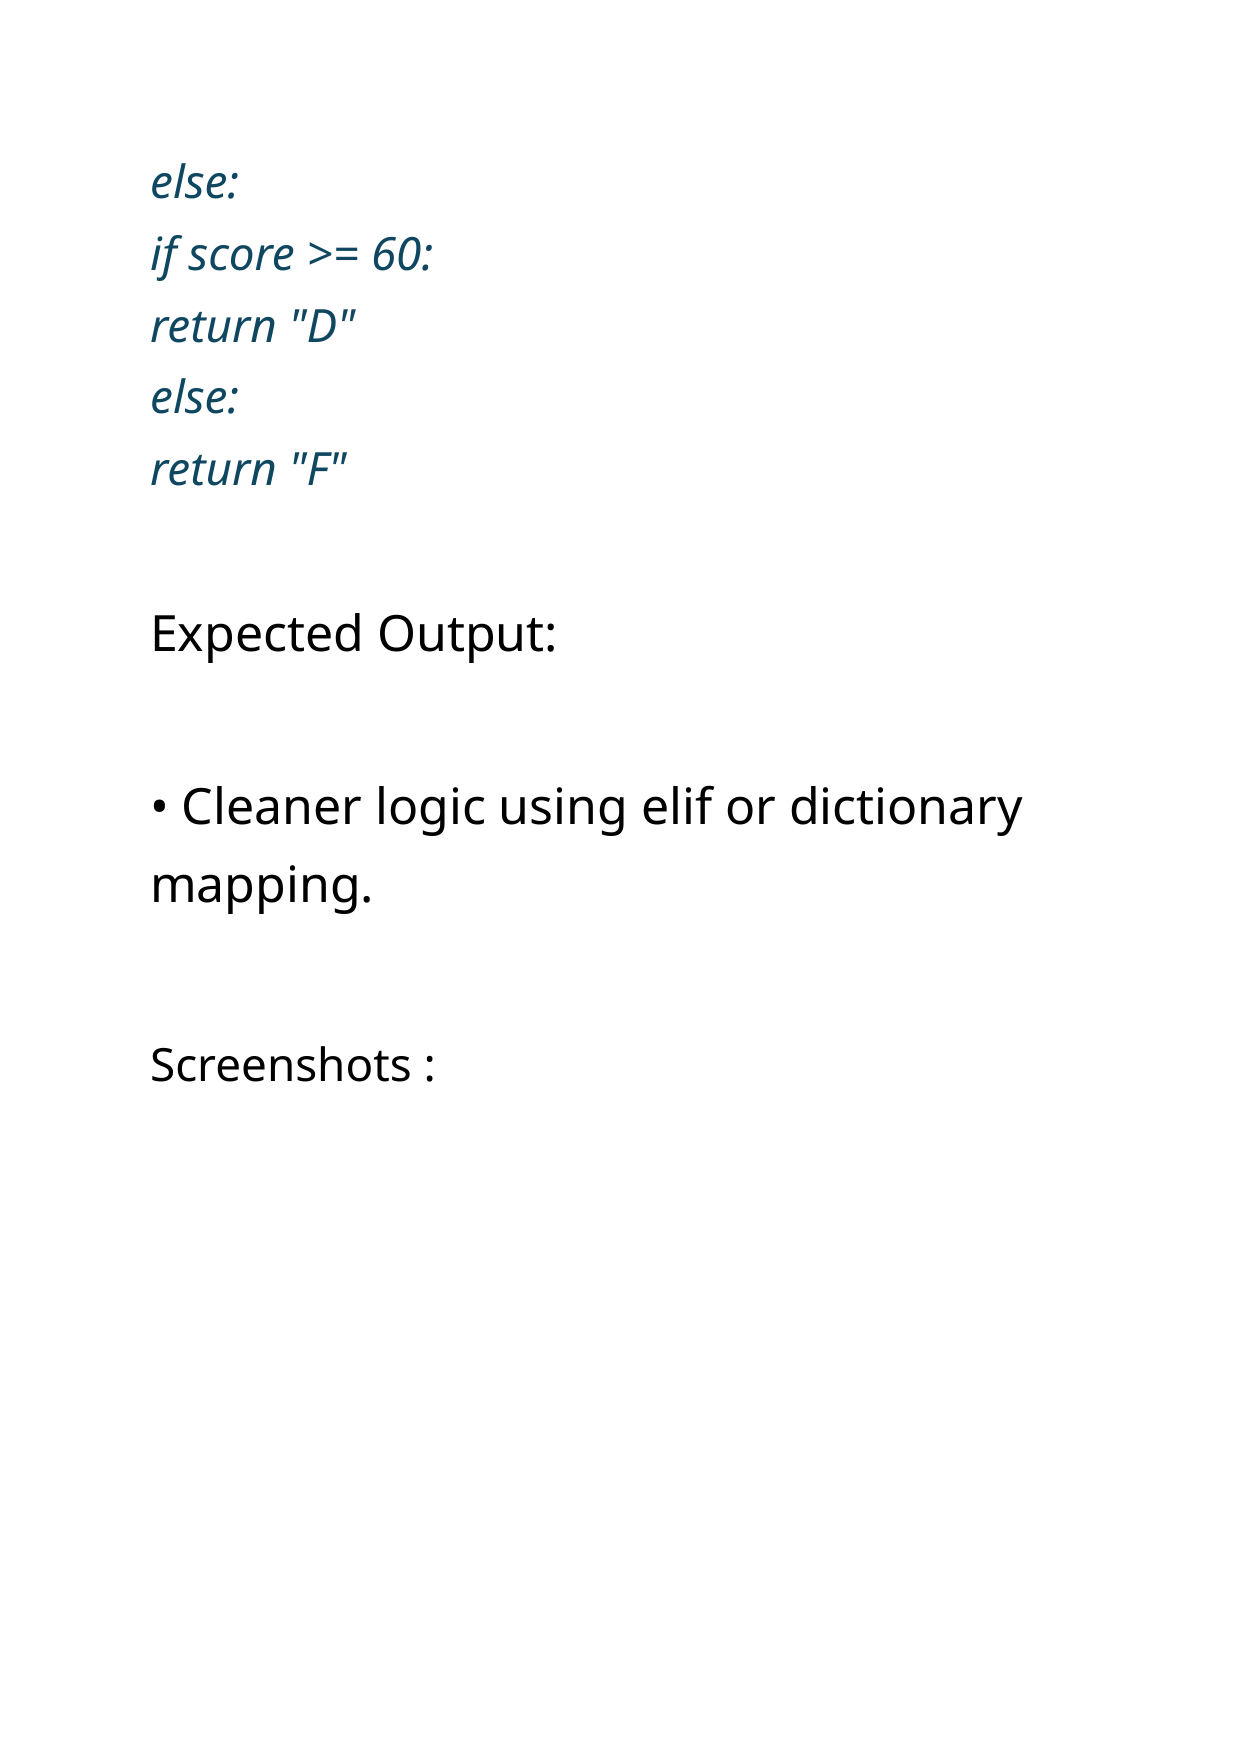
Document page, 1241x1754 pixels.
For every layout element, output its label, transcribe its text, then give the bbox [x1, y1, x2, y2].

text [150, 150, 1090, 499]
text Expected Output: [150, 525, 1090, 666]
text • Cleaner logic using elif or dictionary mapping. [150, 693, 1090, 917]
text Screenshots : [150, 1033, 1090, 1095]
